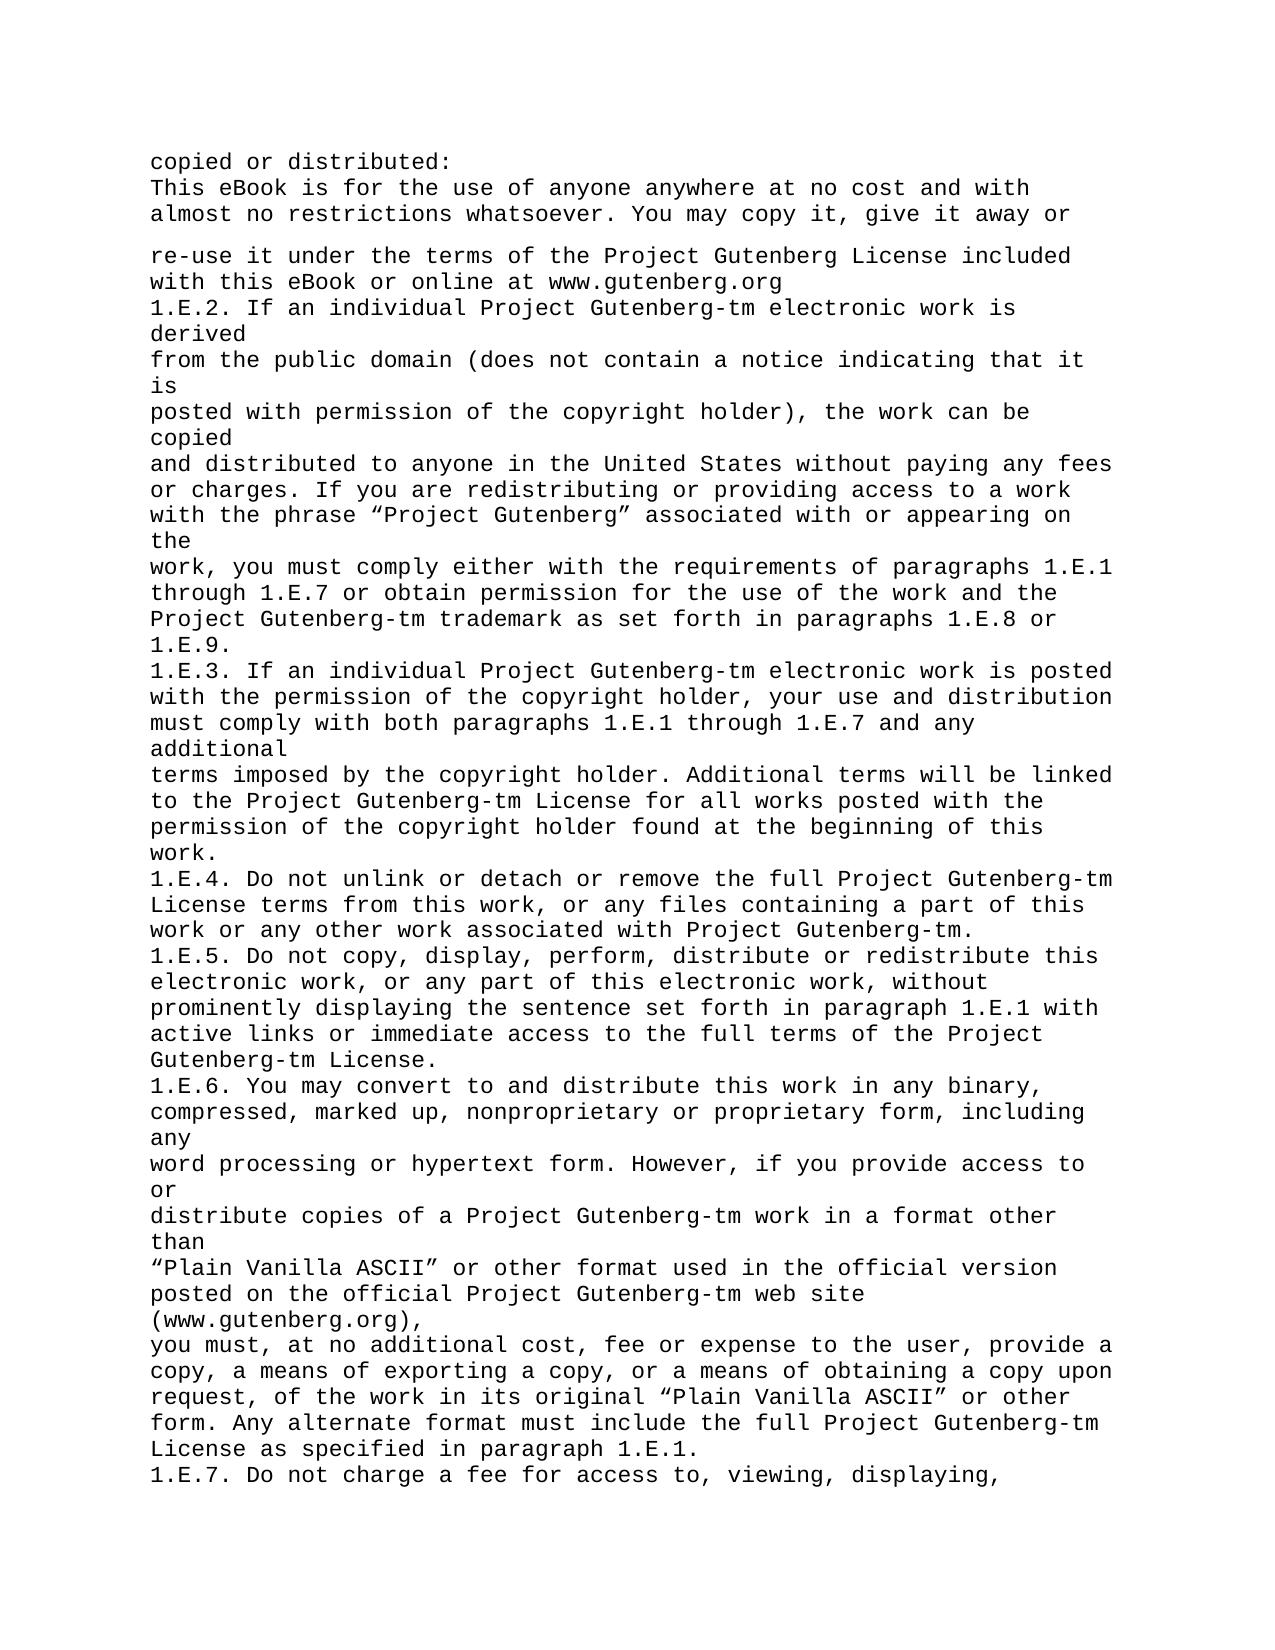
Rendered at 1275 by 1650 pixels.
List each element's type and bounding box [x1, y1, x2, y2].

text [150, 150, 1125, 228]
text [150, 244, 1125, 1489]
